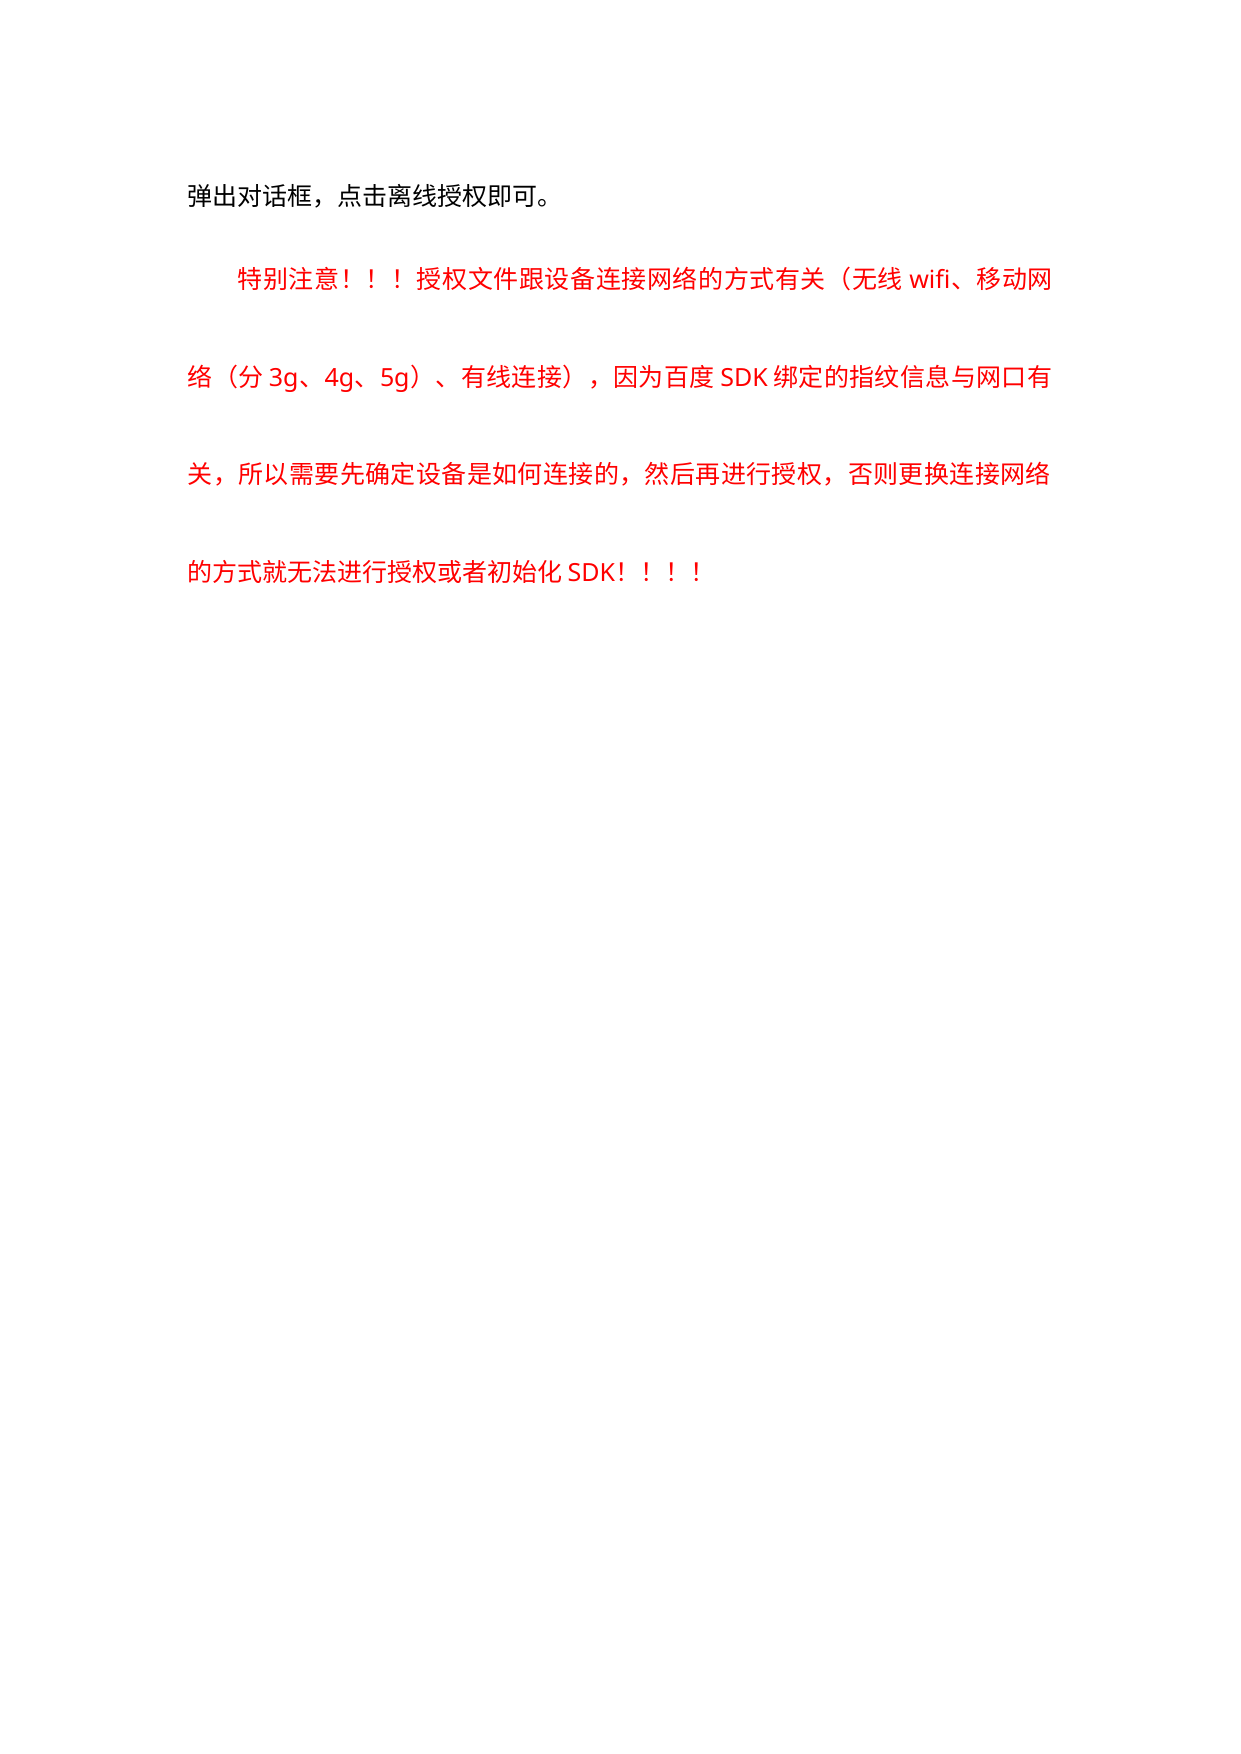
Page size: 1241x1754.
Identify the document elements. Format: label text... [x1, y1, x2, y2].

text 特别注意！！！授权文件跟设备连接网络的方式有关（无线wifi、移动网络（分3g、4g、5g）、有线连接），因为百度SDK绑定的指纹信息与网口有关，所以需要先确定设备是如何连接的，然后再进行授权，否则更换连接网络的方式就无法进行授权或者初始化SDK！！！！ [187, 245, 1053, 603]
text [187, 162, 1053, 227]
